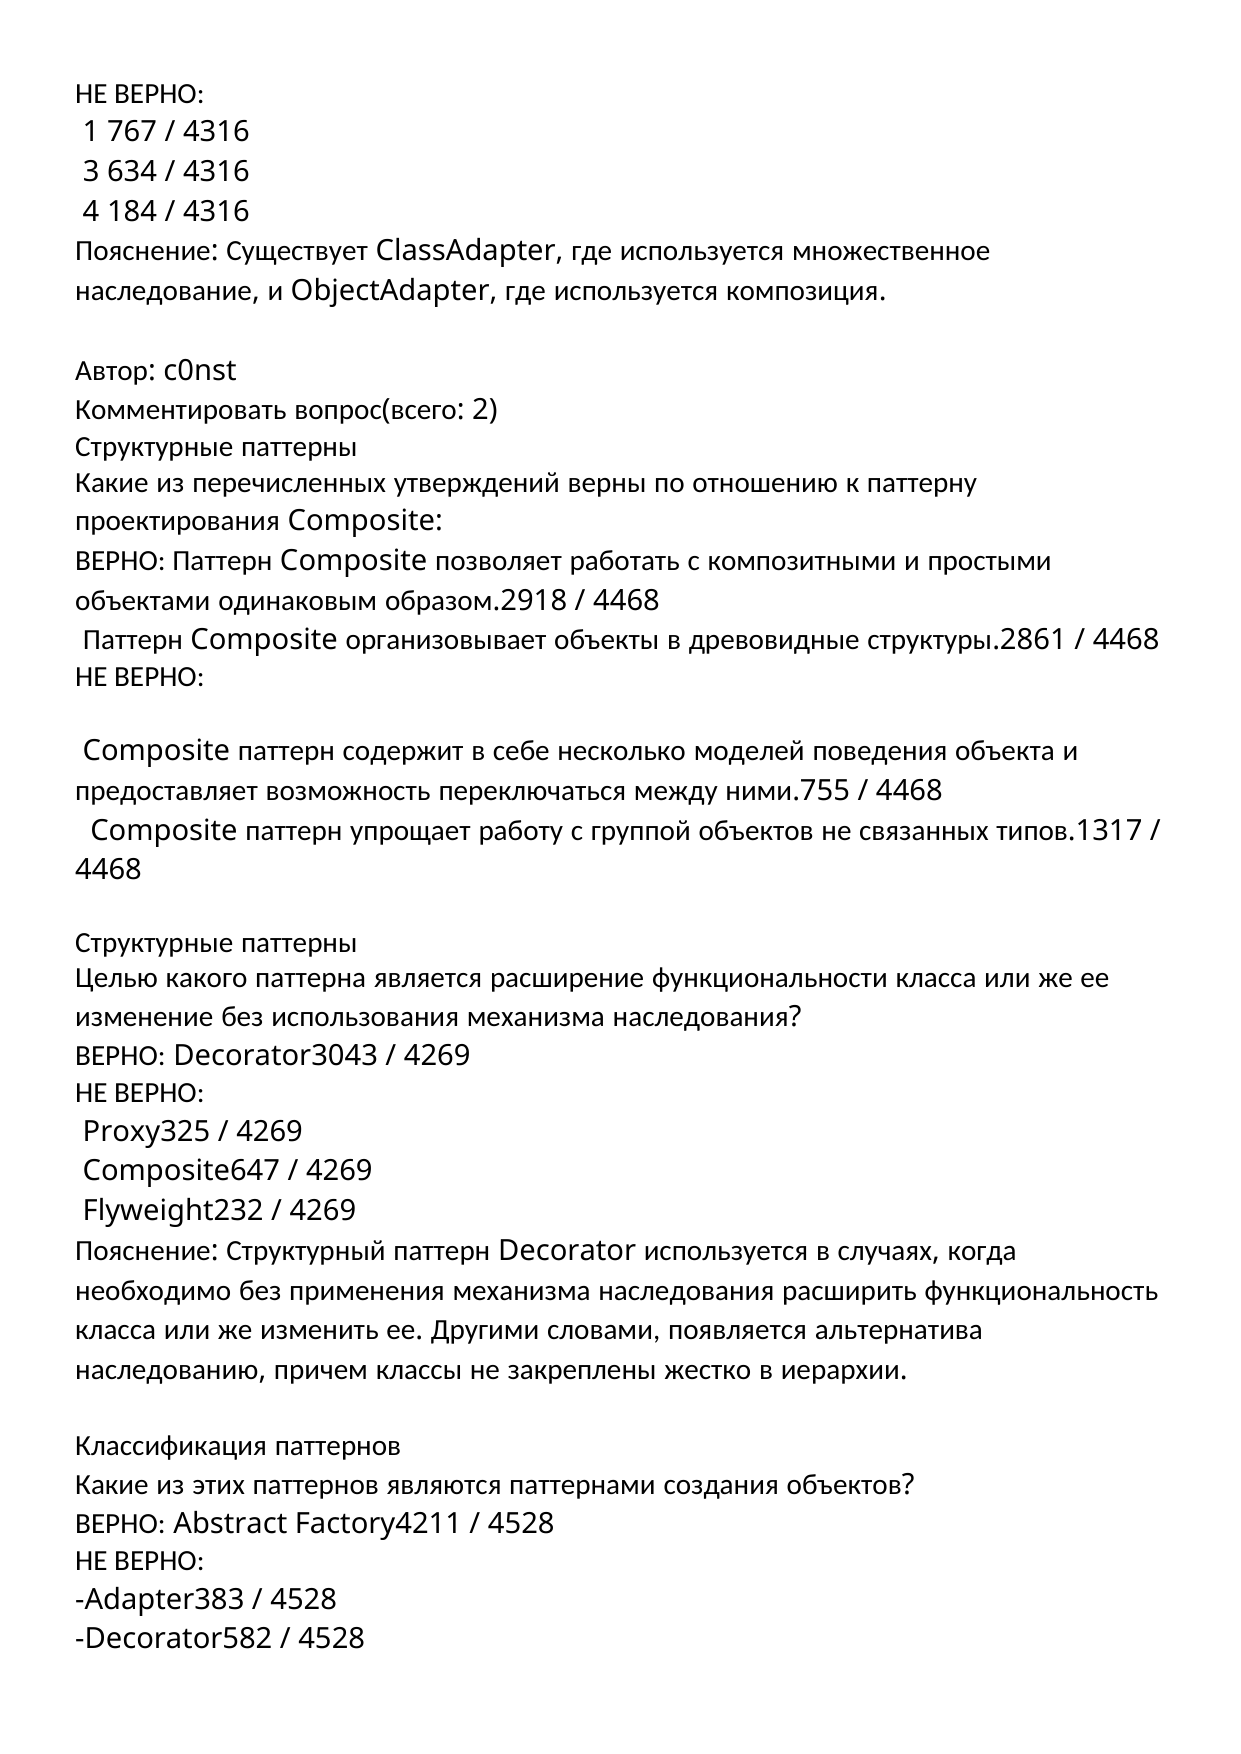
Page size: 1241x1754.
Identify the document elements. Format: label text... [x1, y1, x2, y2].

text ВЕРНО: Decorator3043 / 4269 [75, 1035, 1165, 1074]
text ВЕРНО: Abstract Factory4211 / 4528 [75, 1503, 1165, 1542]
text -Adapter383 / 4528 [75, 1578, 1165, 1618]
text Пояснение: Существует ClassAdapter, где используется множественное наследование, и ObjectAdapter, где используется композиция. [75, 230, 1165, 309]
text Composite паттерн упрощает работу с группой объектов не связанных типов.1317 / 4468 [75, 809, 1165, 888]
text Автор: c0nst [75, 349, 1165, 388]
text НЕ ВЕРНО: [75, 1542, 1165, 1578]
text НЕ ВЕРНО: [75, 1074, 1165, 1110]
text 1 767 / 4316 [75, 111, 1165, 150]
text Proxy325 / 4269 [75, 1110, 1165, 1150]
text НЕ ВЕРНО: [75, 658, 1165, 694]
text НЕ ВЕРНО: [75, 75, 1165, 111]
text Структурные паттерны [75, 428, 1165, 464]
text 4 184 / 4316 [75, 190, 1165, 230]
text Паттерн Composite организовывает объекты в древовидные структуры.2861 / 4468 [75, 618, 1165, 658]
text -Decorator582 / 4528 [75, 1618, 1165, 1657]
text Структурные паттерны [75, 924, 1165, 959]
text Классификация паттернов [75, 1427, 1165, 1463]
text Комментировать вопрос(всего: 2) [75, 388, 1165, 428]
text Какие из этих паттернов являются паттернами создания объектов? [75, 1463, 1165, 1503]
text Пояснение: Структурный паттерн Decorator используется в случаях, когда необходимо без применения механизма наследования расширить функциональность класса или же изменить ее. Другими словами, появляется альтернатива наследованию, причем классы не закреплены жестко в иерархии. [75, 1229, 1165, 1388]
text 3 634 / 4316 [75, 150, 1165, 190]
text Composite647 / 4269 [75, 1150, 1165, 1189]
text Какие из перечисленных утверждений верны по отношению к паттерну проектирования Composite: [75, 464, 1165, 539]
text Целью какого паттерна является расширение функциональности класса или же ее изменение без использования механизма наследования? [75, 959, 1165, 1035]
text Composite паттерн содержит в себе несколько моделей поведения объекта и предоставляет возможность переключаться между ними.755 / 4468 [75, 729, 1165, 809]
text Flyweight232 / 4269 [75, 1189, 1165, 1229]
text ВЕРНО: Паттерн Composite позволяет работать с композитными и простыми объектами одинаковым образом.2918 / 4468 [75, 539, 1165, 618]
